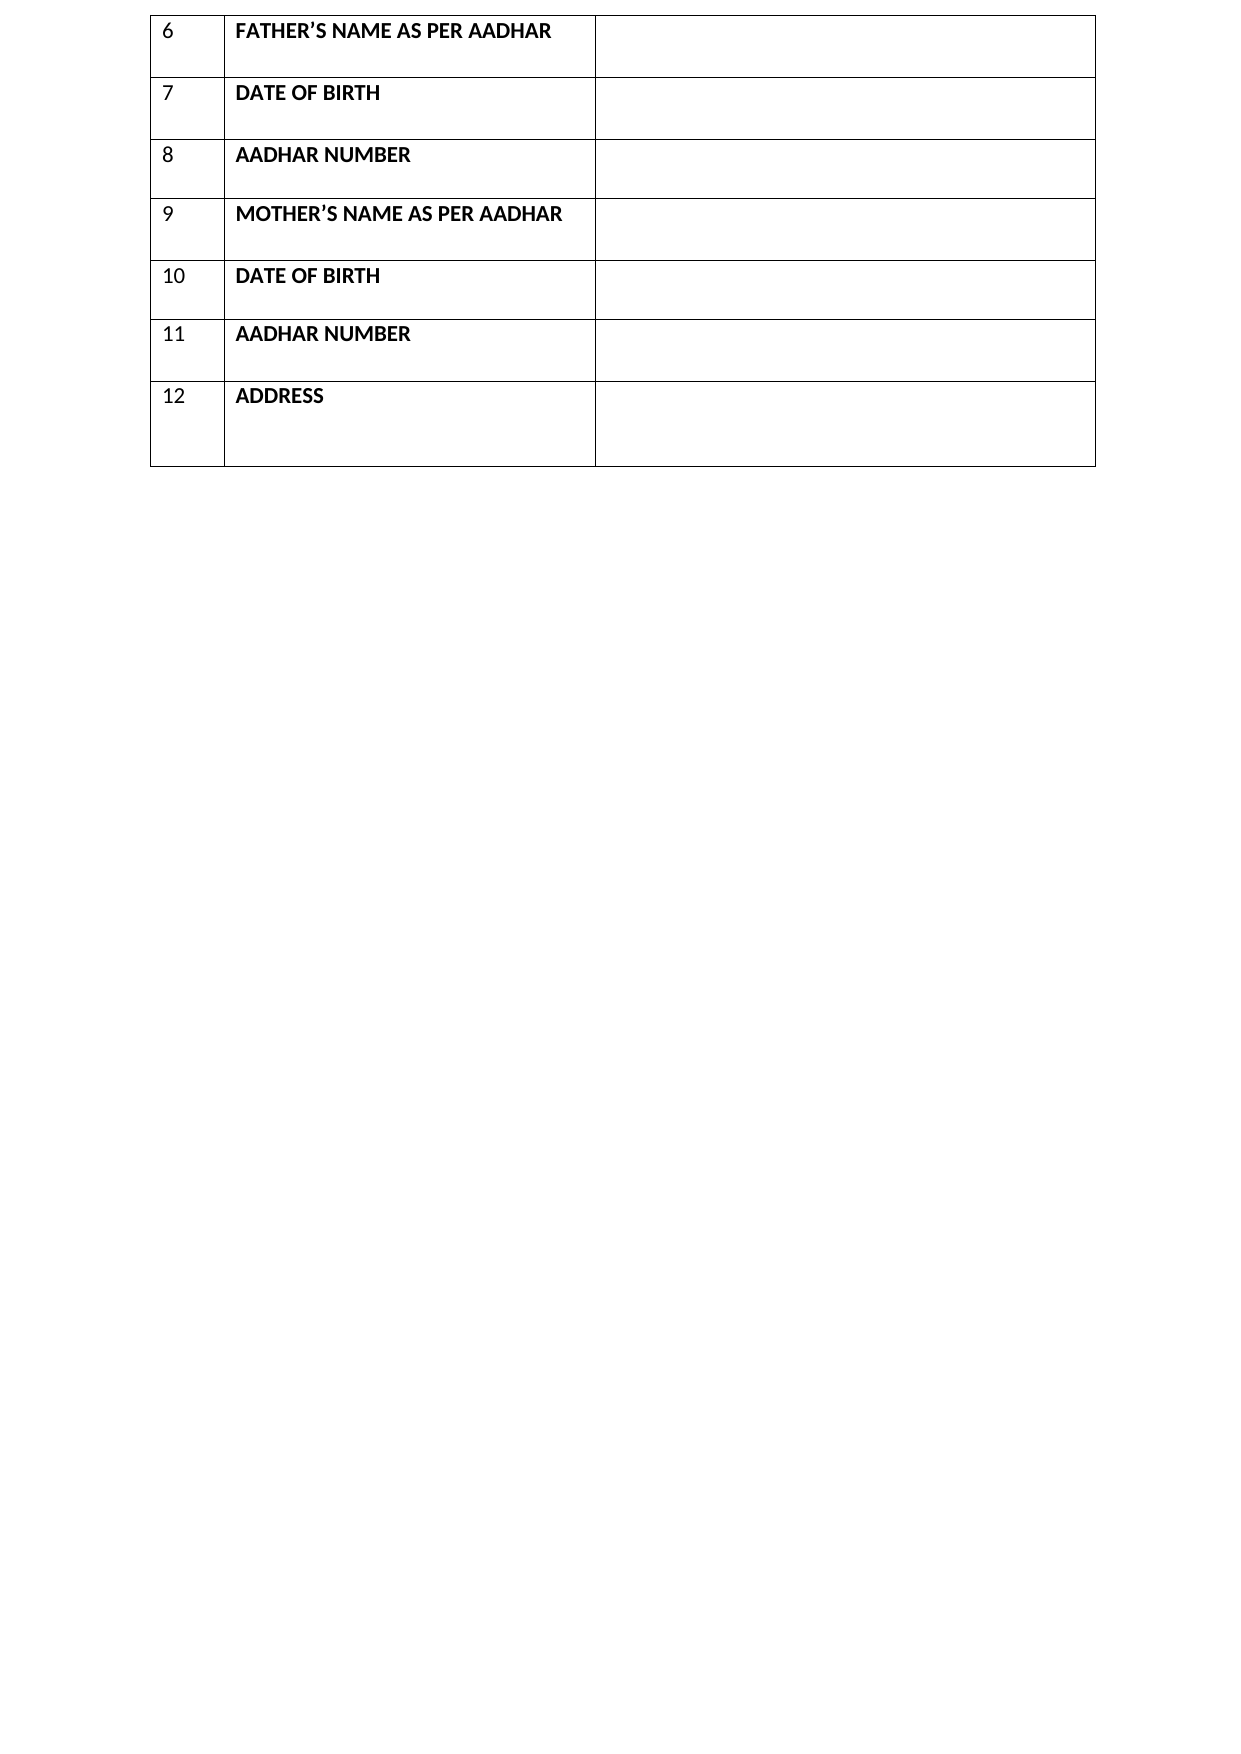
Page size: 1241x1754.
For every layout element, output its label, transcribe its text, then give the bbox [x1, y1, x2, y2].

table_cell [596, 140, 1095, 198]
table_cell MOTHER’S NAME AS PER AADHAR [225, 199, 595, 260]
table_cell 6 [151, 16, 224, 77]
table_cell AADHAR NUMBER [225, 320, 595, 381]
table_cell ADDRESS [225, 382, 595, 466]
table_cell DATE OF BIRTH [225, 78, 595, 139]
table_cell DATE OF BIRTH [225, 261, 595, 318]
table_cell [596, 320, 1095, 381]
table_cell 10 [151, 261, 224, 318]
table_cell 9 [151, 199, 224, 260]
table_cell AADHAR NUMBER [225, 140, 595, 198]
table_cell FATHER’S NAME AS PER AADHAR [225, 16, 595, 77]
table_cell 12 [151, 382, 224, 466]
table_cell [596, 78, 1095, 139]
table_cell [596, 199, 1095, 260]
table_cell [596, 16, 1095, 77]
table_cell [596, 382, 1095, 466]
table_cell [596, 261, 1095, 318]
table_cell 7 [151, 78, 224, 139]
table_cell 8 [151, 140, 224, 198]
table_cell 11 [151, 320, 224, 381]
